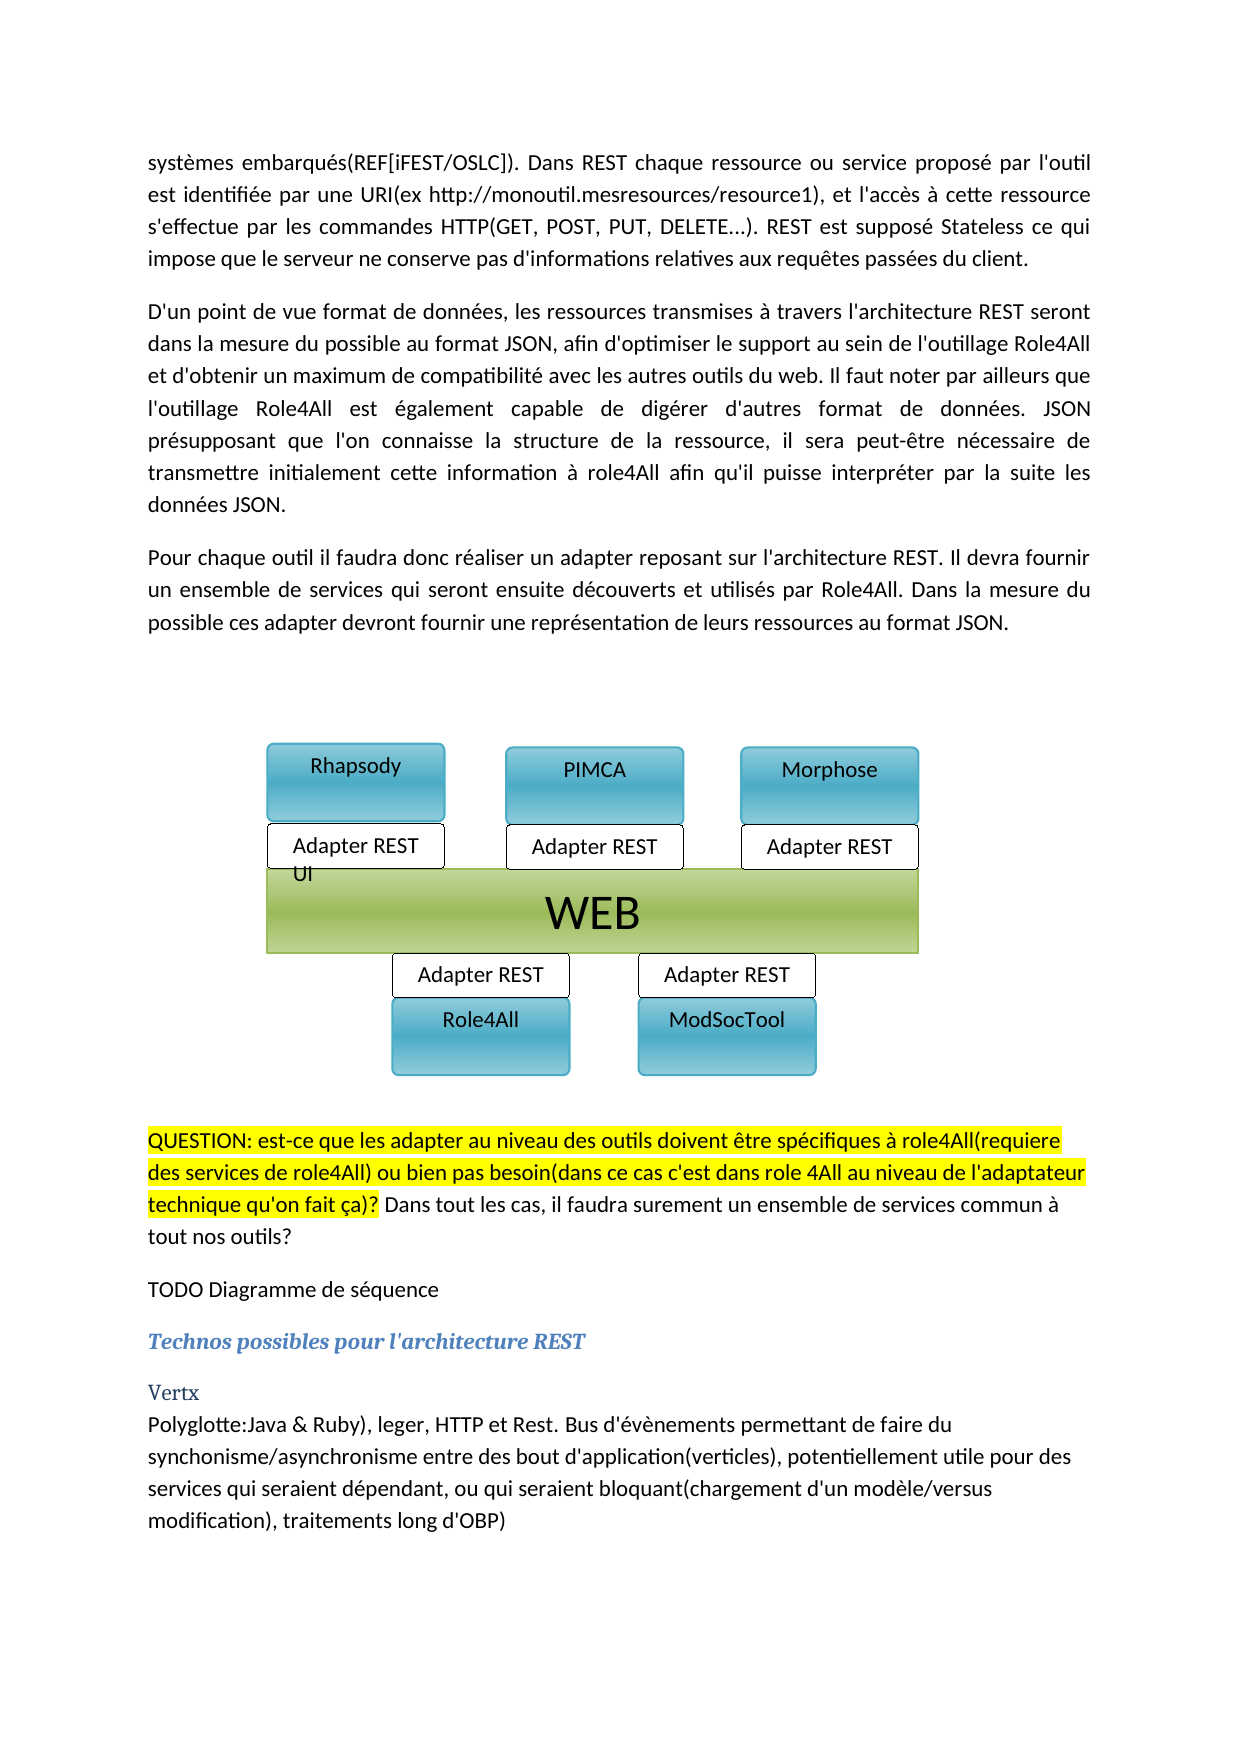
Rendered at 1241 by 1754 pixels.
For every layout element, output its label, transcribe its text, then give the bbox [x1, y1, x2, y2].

text QUESTION: est-ce que les adapter au niveau des outils doivent être spécifiques à role4All(requiere des services de role4All) ou bien pas besoin(dans ce cas c'est dans role 4All au niveau de l'adaptateur technique qu'on fait ça)? Dans tout les cas, il faudra surement un ensemble de services commun à tout nos outils? [148, 1126, 1093, 1250]
subtitle Technos possibles pour l'architecture REST [148, 1328, 1093, 1355]
subtitle Vertx [148, 1379, 1093, 1406]
text Polyglotte:Java & Ruby), leger, HTTP et Rest. Bus d'évènements permettant de faire du synchonisme/asynchronisme entre des bout d'application(verticles), potentiellement utile pour des services qui seraient dépendant, ou qui seraient bloquant(chargement d'un modèle/versus modification), traitements long d'OBP) [148, 1410, 1093, 1534]
text Pour chaque outil il faudra donc réaliser un adapter reposant sur l'architecture REST. Il devra fournir un ensemble de services qui seront ensuite découverts et utilisés par Role4All. Dans la mesure du possible ces adapter devront fournir une représentation de leurs ressources au format JSON. [148, 543, 1093, 636]
text TODO Diagramme de séquence [148, 1275, 1093, 1303]
